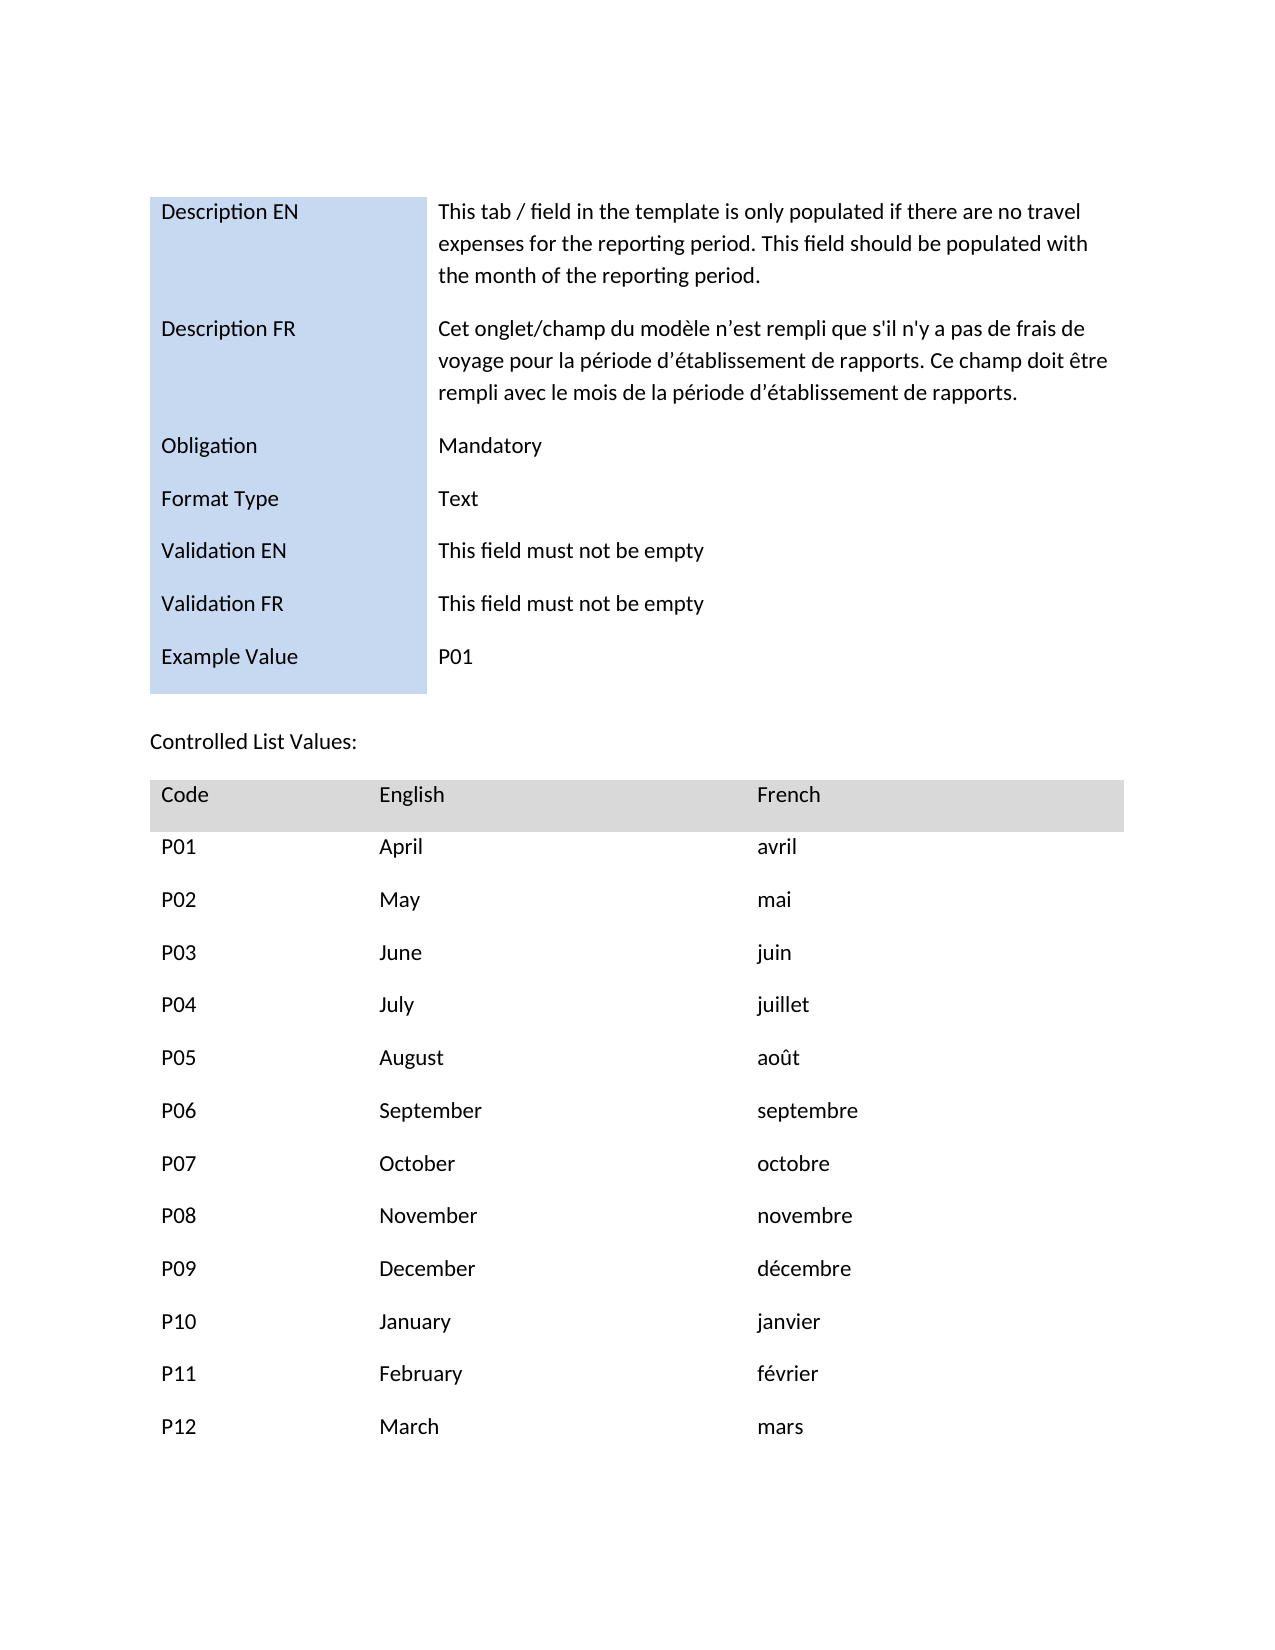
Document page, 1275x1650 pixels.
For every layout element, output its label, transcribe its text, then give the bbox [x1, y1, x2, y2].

table_cell Obligation [150, 431, 427, 484]
table_cell P06 [150, 1096, 368, 1149]
table_cell décembre [746, 1254, 1124, 1307]
table_cell September [368, 1096, 746, 1149]
table_cell juillet [746, 991, 1124, 1043]
table_cell January [368, 1307, 746, 1359]
table_cell P10 [150, 1307, 368, 1359]
table_cell janvier [746, 1307, 1124, 1359]
table_cell December [368, 1254, 746, 1307]
table_cell March [368, 1412, 746, 1465]
table_cell novembre [746, 1201, 1124, 1254]
table_cell P01 [150, 833, 368, 885]
table_cell Description EN [150, 197, 427, 314]
table_header French [746, 780, 1124, 832]
table_cell mars [746, 1412, 1124, 1465]
table_cell Format Type [150, 484, 427, 536]
table_cell P02 [150, 885, 368, 938]
table_cell Validation FR [150, 589, 427, 642]
text Controlled List Values: [150, 694, 1125, 755]
table_cell juin [746, 938, 1124, 991]
table_cell P05 [150, 1043, 368, 1096]
table_header Code [150, 780, 368, 832]
table_cell Mandatory [427, 431, 1124, 484]
table_cell July [368, 991, 746, 1043]
table_cell November [368, 1201, 746, 1254]
table_cell P11 [150, 1360, 368, 1412]
table_cell This tab / field in the template is only populated if there are no travel expenses for the reporting period. This field should be populated with the month of the reporting period. [427, 197, 1124, 314]
table_cell P01 [427, 642, 1124, 694]
table_cell October [368, 1149, 746, 1201]
table_cell Text [427, 484, 1124, 536]
table_cell February [368, 1360, 746, 1412]
table_cell février [746, 1360, 1124, 1412]
table_cell Cet onglet/champ du modèle n’est rempli que s'il n'y a pas de frais de voyage pour la période d’établissement de rapports. Ce champ doit être rempli avec le mois de la période d’établissement de rapports. [427, 314, 1124, 431]
table_cell mai [746, 885, 1124, 938]
table_cell P12 [150, 1412, 368, 1465]
table_cell octobre [746, 1149, 1124, 1201]
table_cell This field must not be empty [427, 536, 1124, 589]
table_cell April [368, 833, 746, 885]
table_cell May [368, 885, 746, 938]
table_cell avril [746, 833, 1124, 885]
table_cell Example Value [150, 642, 427, 694]
table_cell August [368, 1043, 746, 1096]
table_cell P08 [150, 1201, 368, 1254]
table_cell Description FR [150, 314, 427, 431]
table_header English [368, 780, 746, 832]
table_cell P03 [150, 938, 368, 991]
table_cell août [746, 1043, 1124, 1096]
table_cell septembre [746, 1096, 1124, 1149]
table_cell This field must not be empty [427, 589, 1124, 642]
table_cell Validation EN [150, 536, 427, 589]
table_cell June [368, 938, 746, 991]
table_cell P07 [150, 1149, 368, 1201]
table_cell P09 [150, 1254, 368, 1307]
table_cell P04 [150, 991, 368, 1043]
